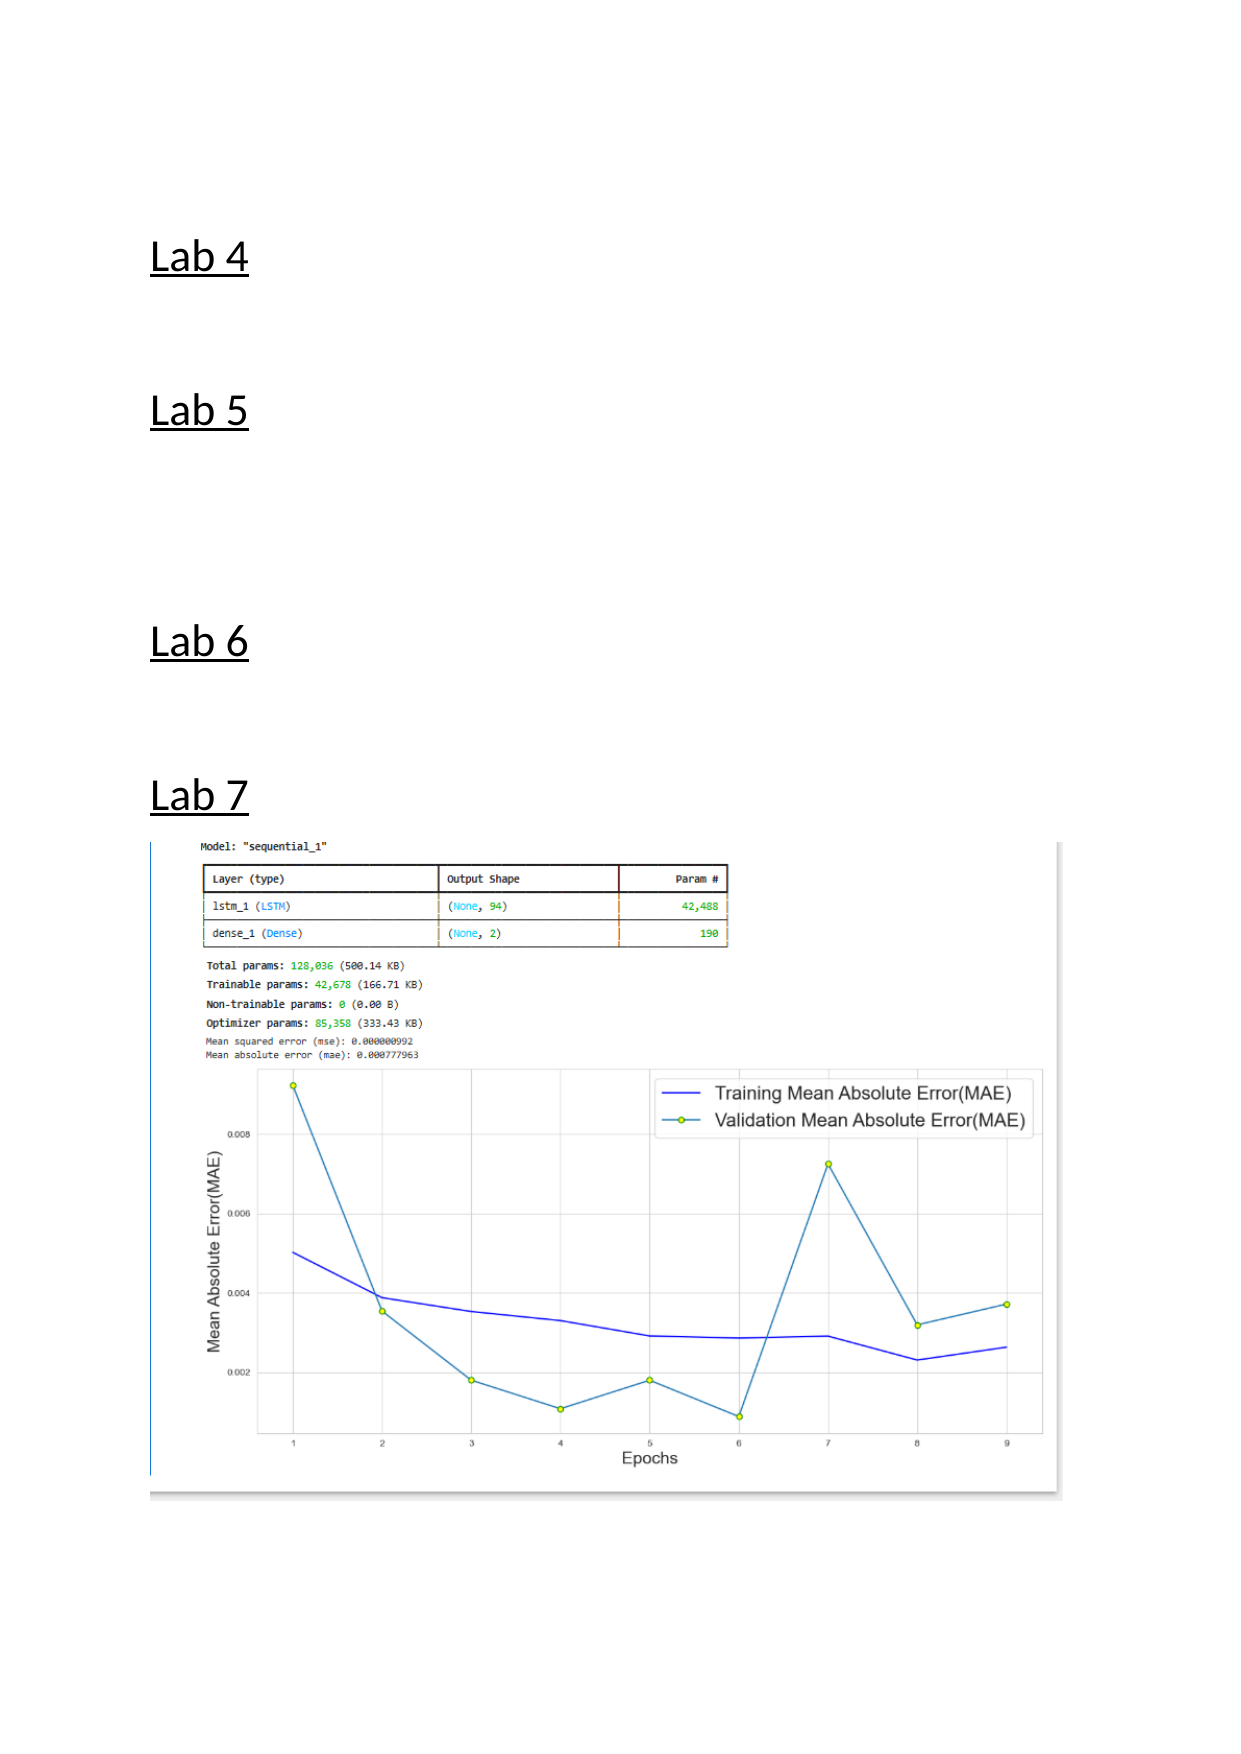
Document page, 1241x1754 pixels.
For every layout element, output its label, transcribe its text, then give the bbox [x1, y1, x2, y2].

text Lab 6 [150, 612, 1090, 668]
text Lab 7 [150, 766, 1090, 822]
text Lab 5 [150, 381, 1090, 437]
text Lab 4 [150, 227, 1090, 283]
picture [150, 842, 1063, 1501]
